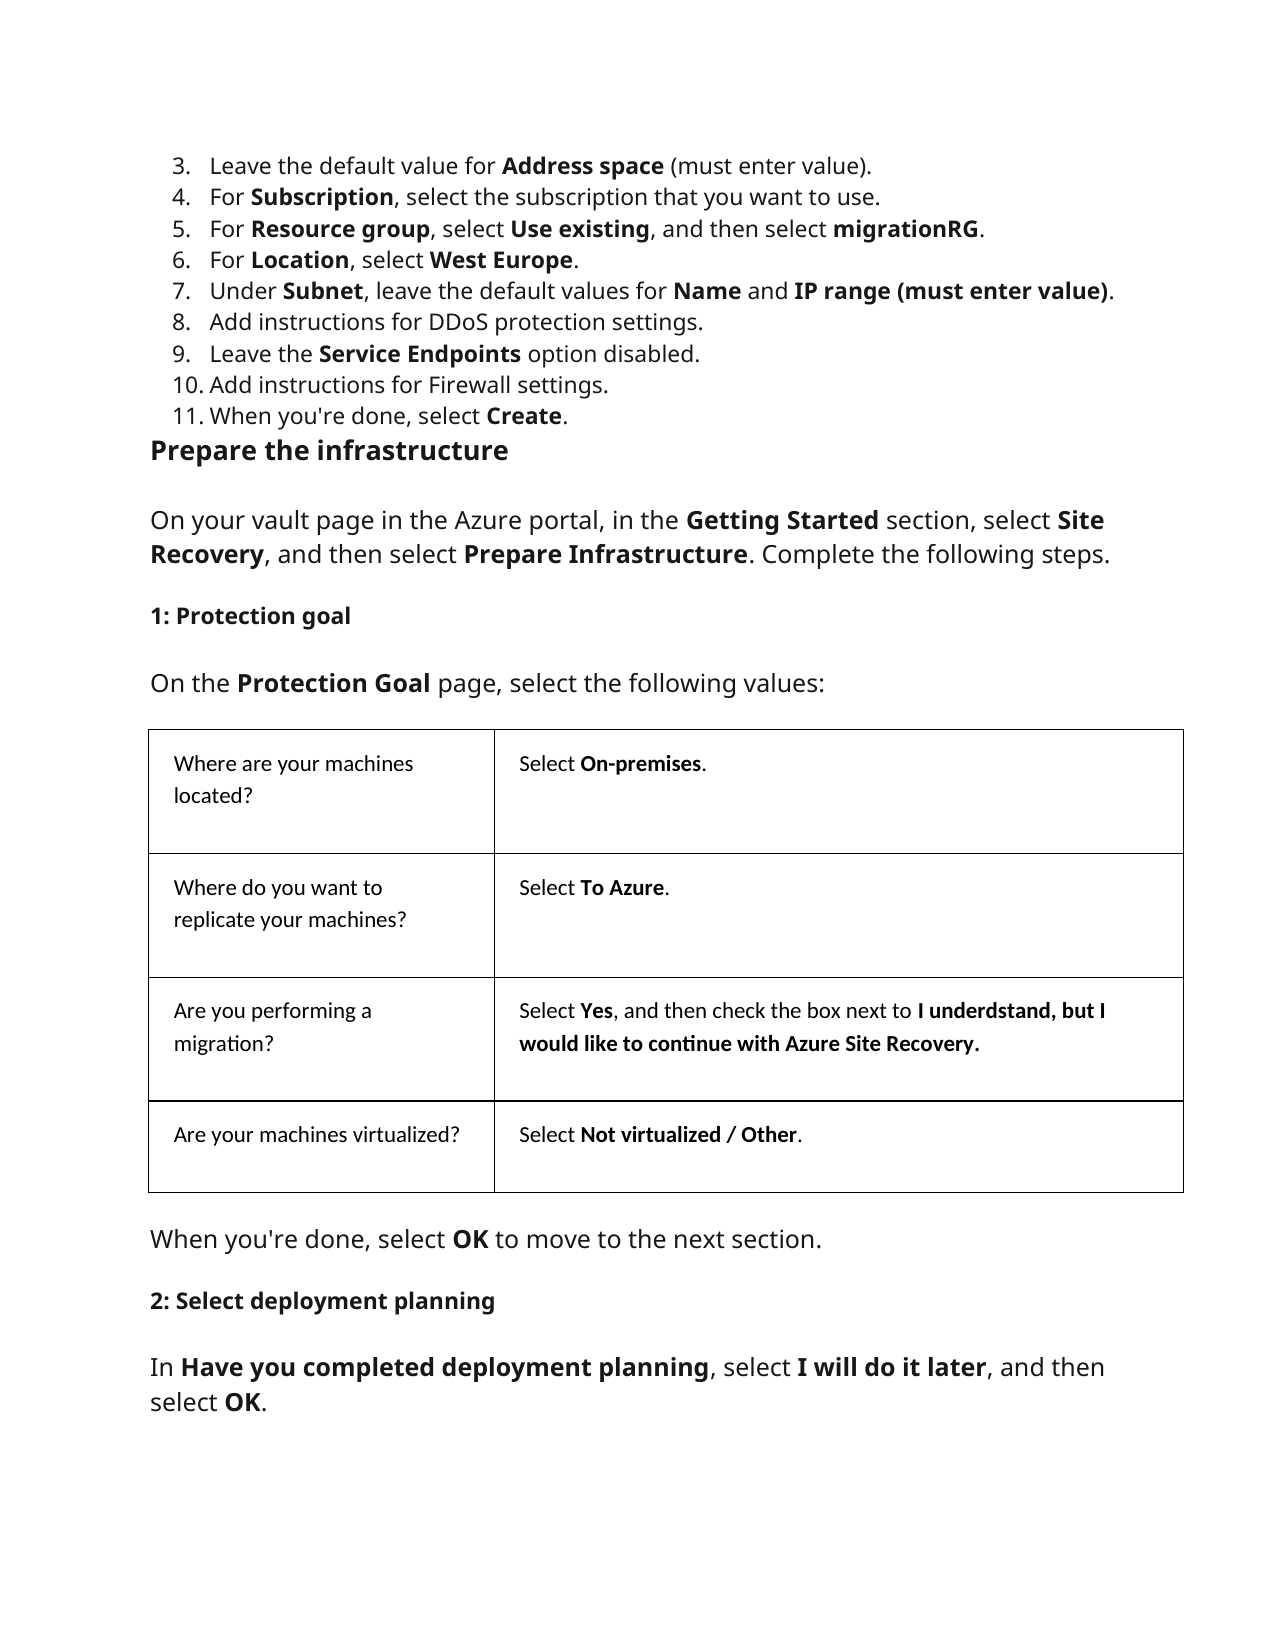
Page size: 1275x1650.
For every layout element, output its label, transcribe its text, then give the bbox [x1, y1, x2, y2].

table_cell Where do you want to replicate your machines? [149, 854, 494, 976]
table_cell Select On-premises. [495, 730, 1183, 852]
table_cell Where are your machines located? [149, 730, 494, 852]
list For Location, select West Europe. [172, 244, 1125, 275]
list Add instructions for DDoS protection settings. [172, 306, 1125, 337]
table_cell Select Not virtualized / Other. [495, 1102, 1183, 1192]
subtitle 1: Protection goal [150, 600, 1125, 631]
list Leave the Service Endpoints option disabled. [172, 337, 1125, 369]
table_cell Are you performing a migration? [149, 978, 494, 1100]
text On your vault page in the Azure portal, in the Getting Started section, select Site Recovery, and then select Prepare Infrastructure. Complete the following steps. [150, 503, 1125, 571]
subtitle 2: Select deployment planning [150, 1285, 1125, 1316]
text On the Protection Goal page, select the following values: [150, 665, 1125, 699]
list When you're done, select Create. [172, 400, 1125, 431]
list Under Subnet, leave the default values for Name and IP range (must enter value). [172, 275, 1125, 306]
table_cell Select To Azure. [495, 854, 1183, 976]
subtitle Prepare the infrastructure [150, 431, 1125, 468]
list Leave the default value for Address space (must enter value). [172, 150, 1125, 181]
text When you're done, select OK to move to the next section. [150, 1222, 1125, 1256]
table_cell Select Yes, and then check the box next to I underdstand, but I would like to continue with Azure Site Recovery. [495, 978, 1183, 1100]
table_cell Are your machines virtualized? [149, 1102, 494, 1192]
list For Subscription, select the subscription that you want to use. [172, 181, 1125, 212]
text In Have you completed deployment planning, select I will do it later, and then select OK. [150, 1350, 1125, 1418]
list Add instructions for Firewall settings. [172, 369, 1125, 400]
list For Resource group, select Use existing, and then select migrationRG. [172, 212, 1125, 244]
